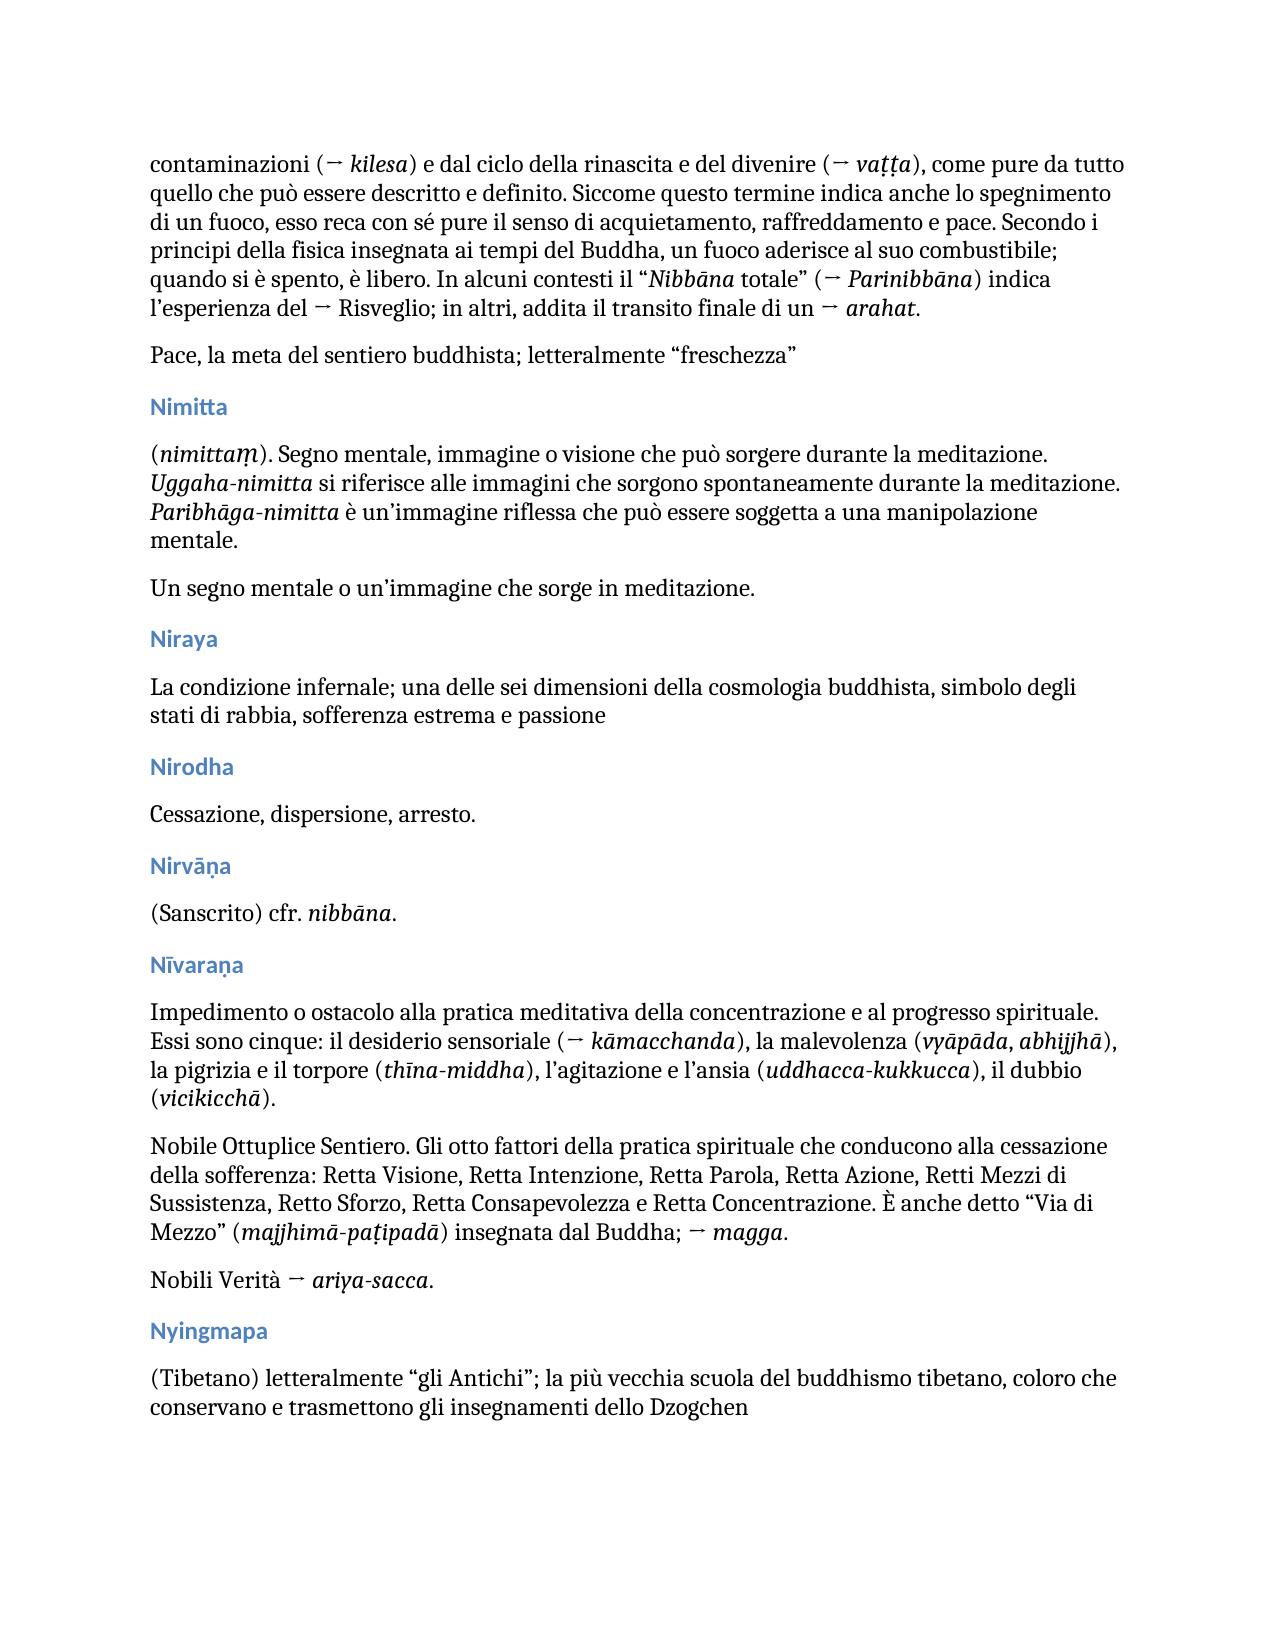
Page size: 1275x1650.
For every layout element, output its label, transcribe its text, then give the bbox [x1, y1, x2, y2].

text Nobile Ottuplice Sentiero. Gli otto fattori della pratica spirituale che conducono alla cessazione della sofferenza: Retta Visione, Retta Intenzione, Retta Parola, Retta Azione, Retti Mezzi di Sussistenza, Retto Sforzo, Retta Consapevolezza e Retta Concentrazione. È anche detto “Via di Mezzo” (majjhimā-paṭipadā) insegnata dal Buddha; → magga. [150, 1132, 1125, 1247]
text (Sanscrito) cfr. nibbāna. [150, 899, 1125, 928]
text Impedimento o ostacolo alla pratica meditativa della concentrazione e al progresso spirituale. Essi sono cinque: il desiderio sensoriale (→ kāmacchanda), la malevolenza (vyāpāda, abhijjhā), la pigrizia e il torpore (thīna-middha), l’agitazione e l’ansia (uddhacca-kukkucca), il dubbio (vicikicchā). [150, 998, 1125, 1113]
text (Tibetano) letteralmente “gli Antichi”; la più vecchia scuola del buddhismo tibetano, coloro che conservano e trasmettono gli insegnamenti dello Dzogchen [150, 1364, 1125, 1422]
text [150, 150, 1125, 322]
text Un segno mentale o un’immagine che sorge in meditazione. [150, 574, 1125, 603]
subtitle Nyingmapa [150, 1315, 1125, 1346]
text (nimittaṃ). Segno mentale, immagine o visione che può sorgere durante la meditazione. Uggaha-nimitta si riferisce alle immagini che sorgono spontaneamente durante la meditazione. Paribhāga-nimitta è un’immagine riflessa che può essere soggetta a una manipolazione mentale. [150, 440, 1125, 555]
subtitle Niraya [150, 623, 1125, 654]
subtitle Nimitta [150, 391, 1125, 421]
text Pace, la meta del sentiero buddhista; letteralmente “freschezza” [150, 341, 1125, 370]
subtitle Nirodha [150, 751, 1125, 782]
text Cessazione, dispersione, arresto. [150, 800, 1125, 829]
subtitle Nīvaraṇa [150, 949, 1125, 979]
subtitle Nirvāṇa [150, 850, 1125, 880]
text La condizione infernale; una delle sei dimensioni della cosmologia buddhista, simbolo degli stati di rabbia, sofferenza estrema e passione [150, 673, 1125, 730]
text Nobili Verità → ariya-sacca. [150, 1266, 1125, 1294]
